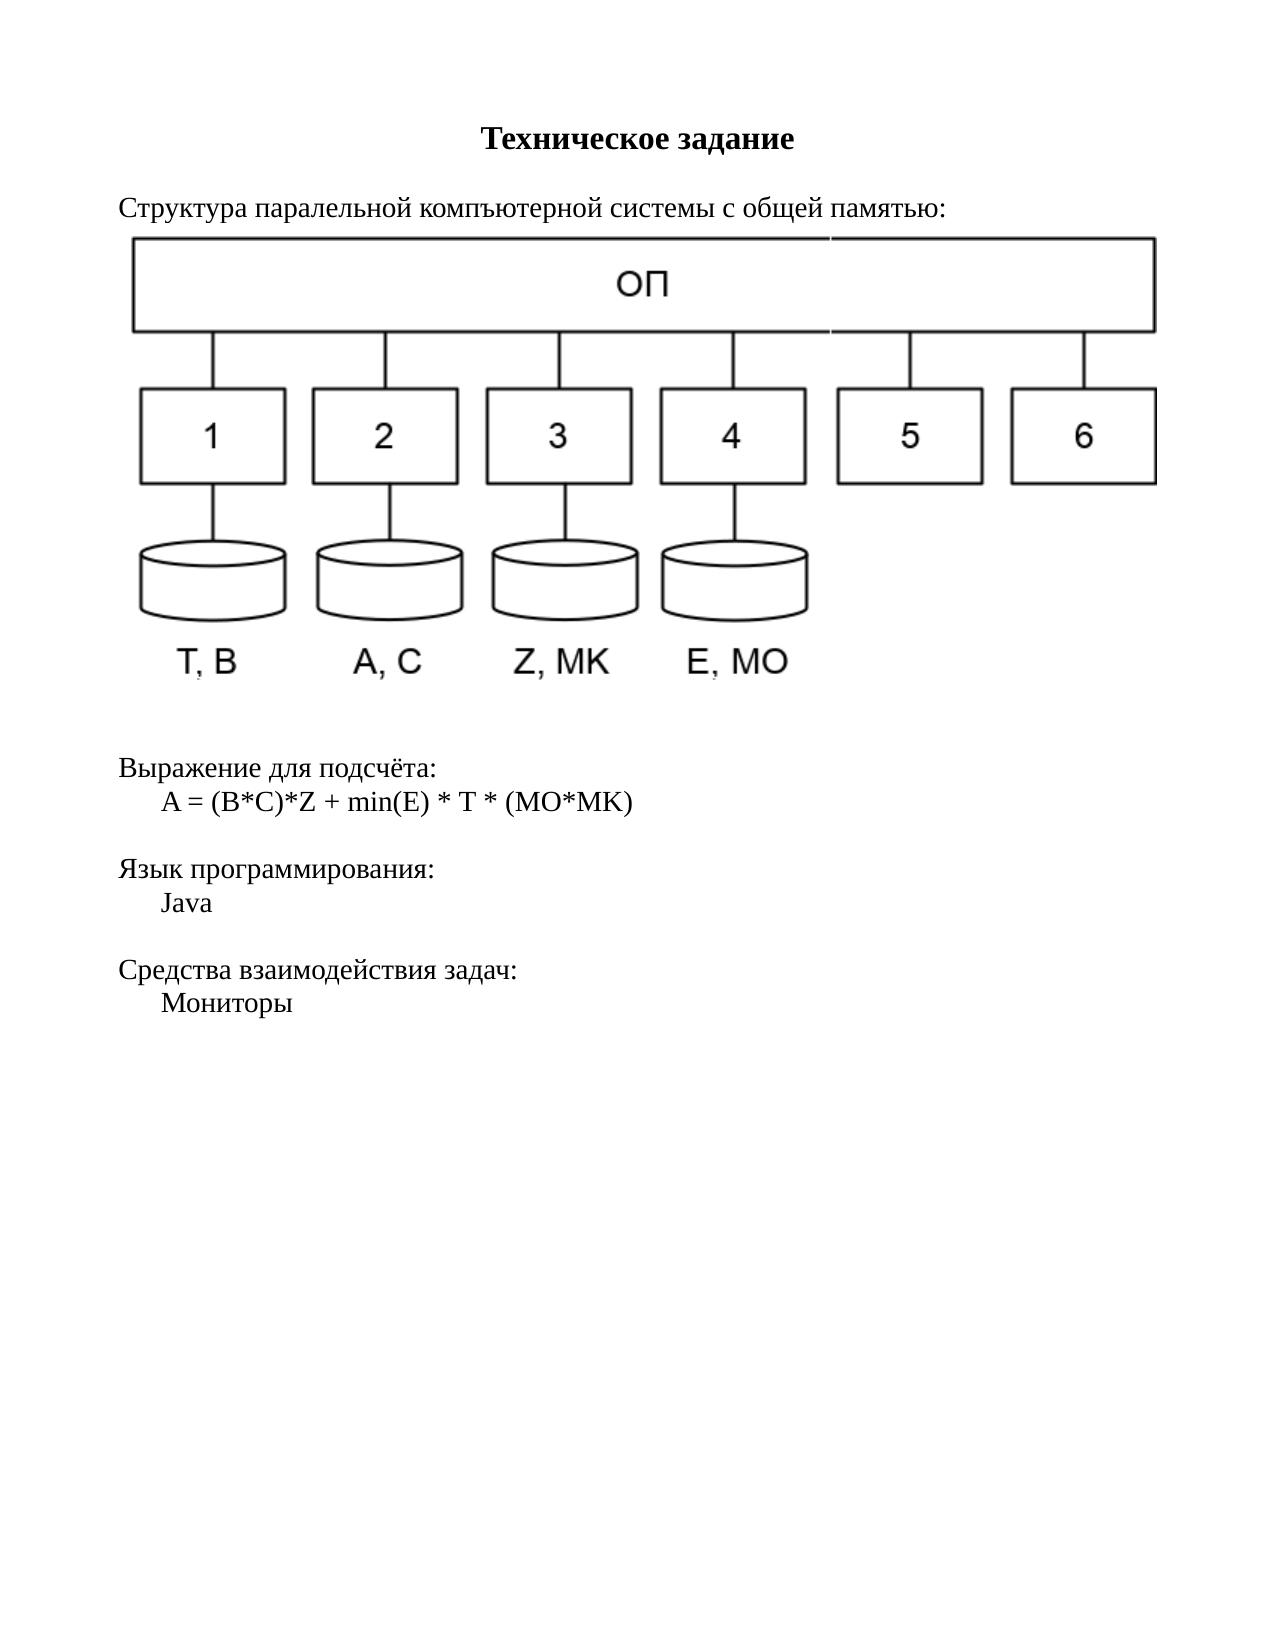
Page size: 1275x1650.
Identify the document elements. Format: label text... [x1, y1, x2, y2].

text Java [118, 885, 1157, 918]
text Язык программирования: [118, 851, 1157, 885]
text Техническое задание [118, 118, 1157, 156]
text A = (B*C)*Z + min(E) * T * (MO*MK) [118, 784, 1157, 818]
text Мониторы [118, 985, 1157, 1019]
text Структура паралельной компъютерной системы с общей памятью: [118, 190, 1157, 223]
text Средства взаимодействия задач: [118, 952, 1157, 985]
picture [118, 223, 1157, 689]
text Выражение для подсчёта: [118, 751, 1157, 784]
